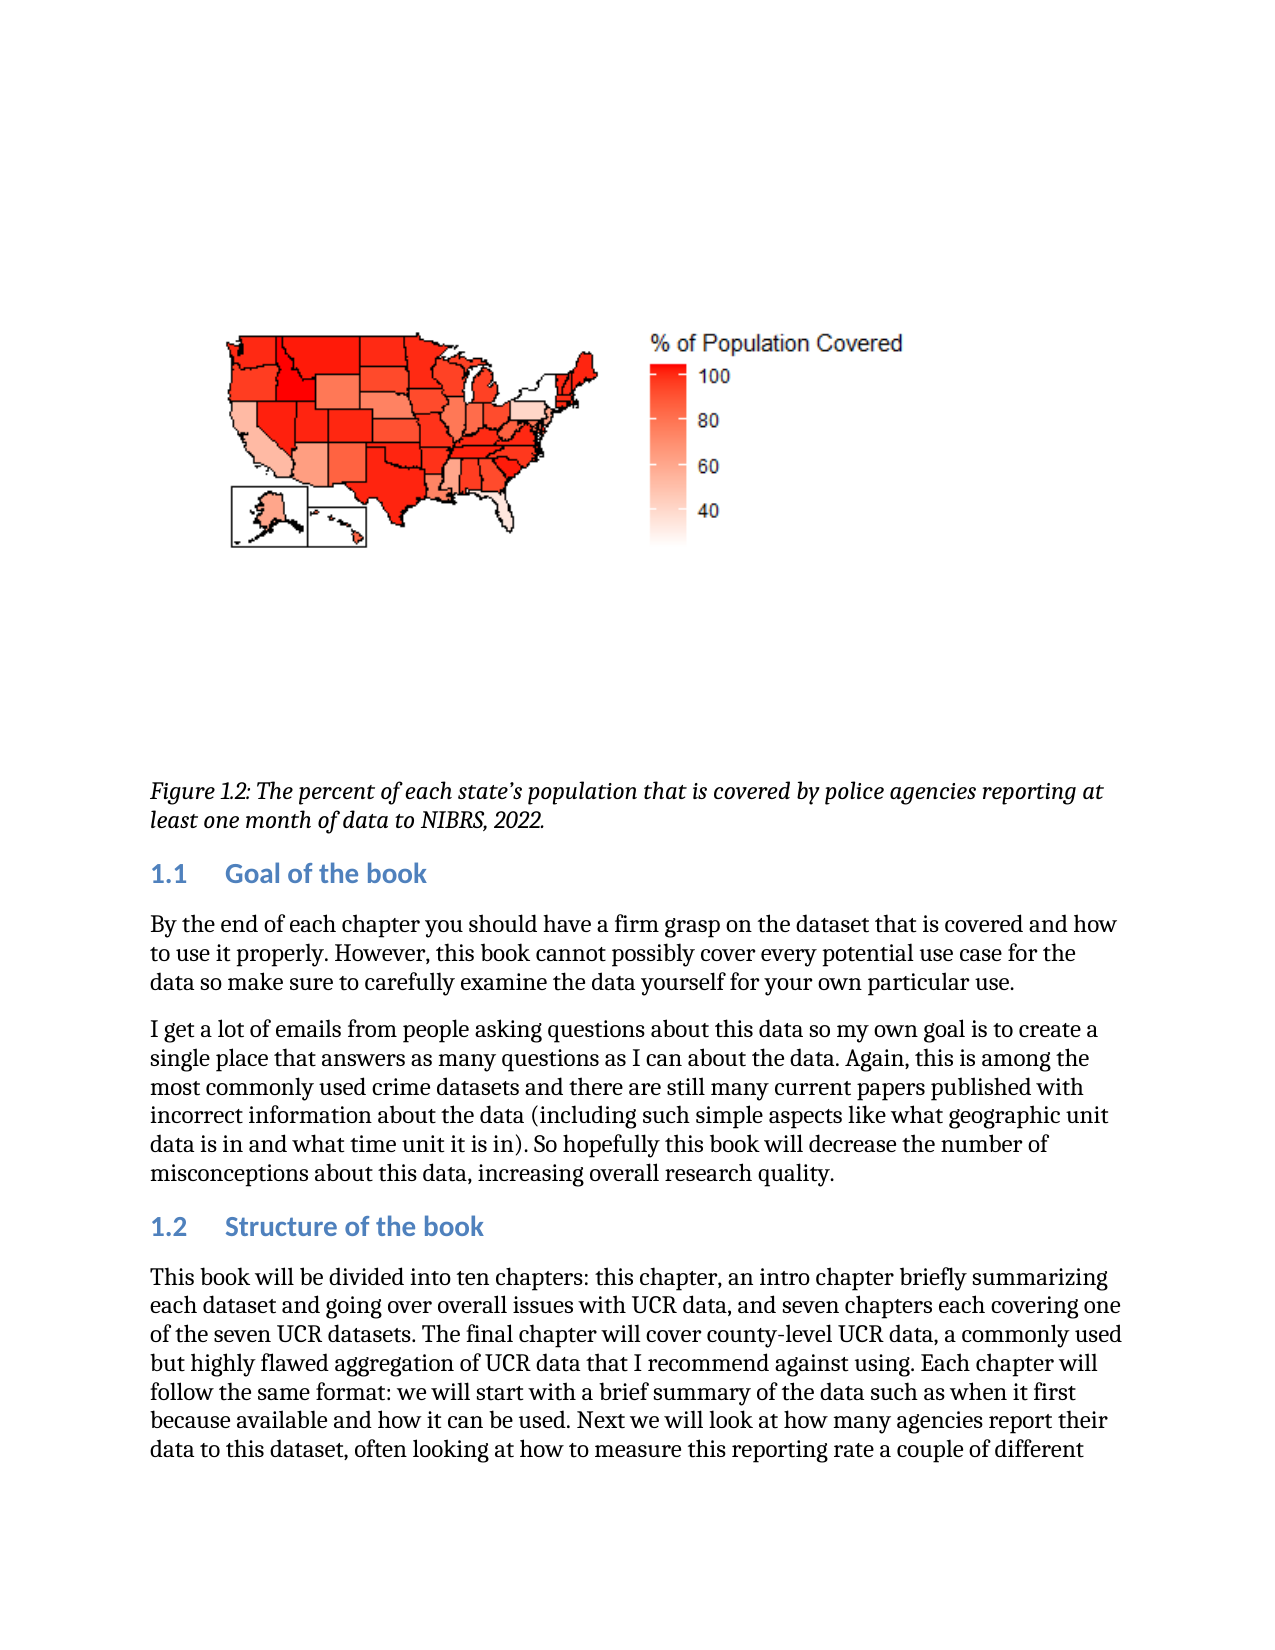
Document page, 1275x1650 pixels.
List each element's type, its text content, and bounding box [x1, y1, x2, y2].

picture [168, 150, 927, 757]
subtitle 1.1 Goal of the book [150, 856, 1125, 891]
subtitle 1.2 Structure of the book [150, 1208, 1125, 1244]
text By the end of each chapter you should have a firm grasp on the dataset that is covered and how to use it properly. However, this book cannot possibly cover every potential use case for the data so make sure to carefully examine the data yourself for your own particular use. [150, 910, 1125, 996]
text Figure 1.2: The percent of each state’s population that is covered by police agencies reporting at least one month of data to NIBRS, 2022. [150, 777, 1125, 835]
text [150, 1263, 1125, 1464]
text I get a lot of emails from people asking questions about this data so my own goal is to create a single place that answers as many questions as I can about the data. Again, this is among the most commonly used crime datasets and there are still many current papers published with incorrect information about the data (including such simple aspects like what geographic unit data is in and what time unit it is in). So hopefully this book will decrease the number of misconceptions about this data, increasing overall research quality. [150, 1015, 1125, 1187]
